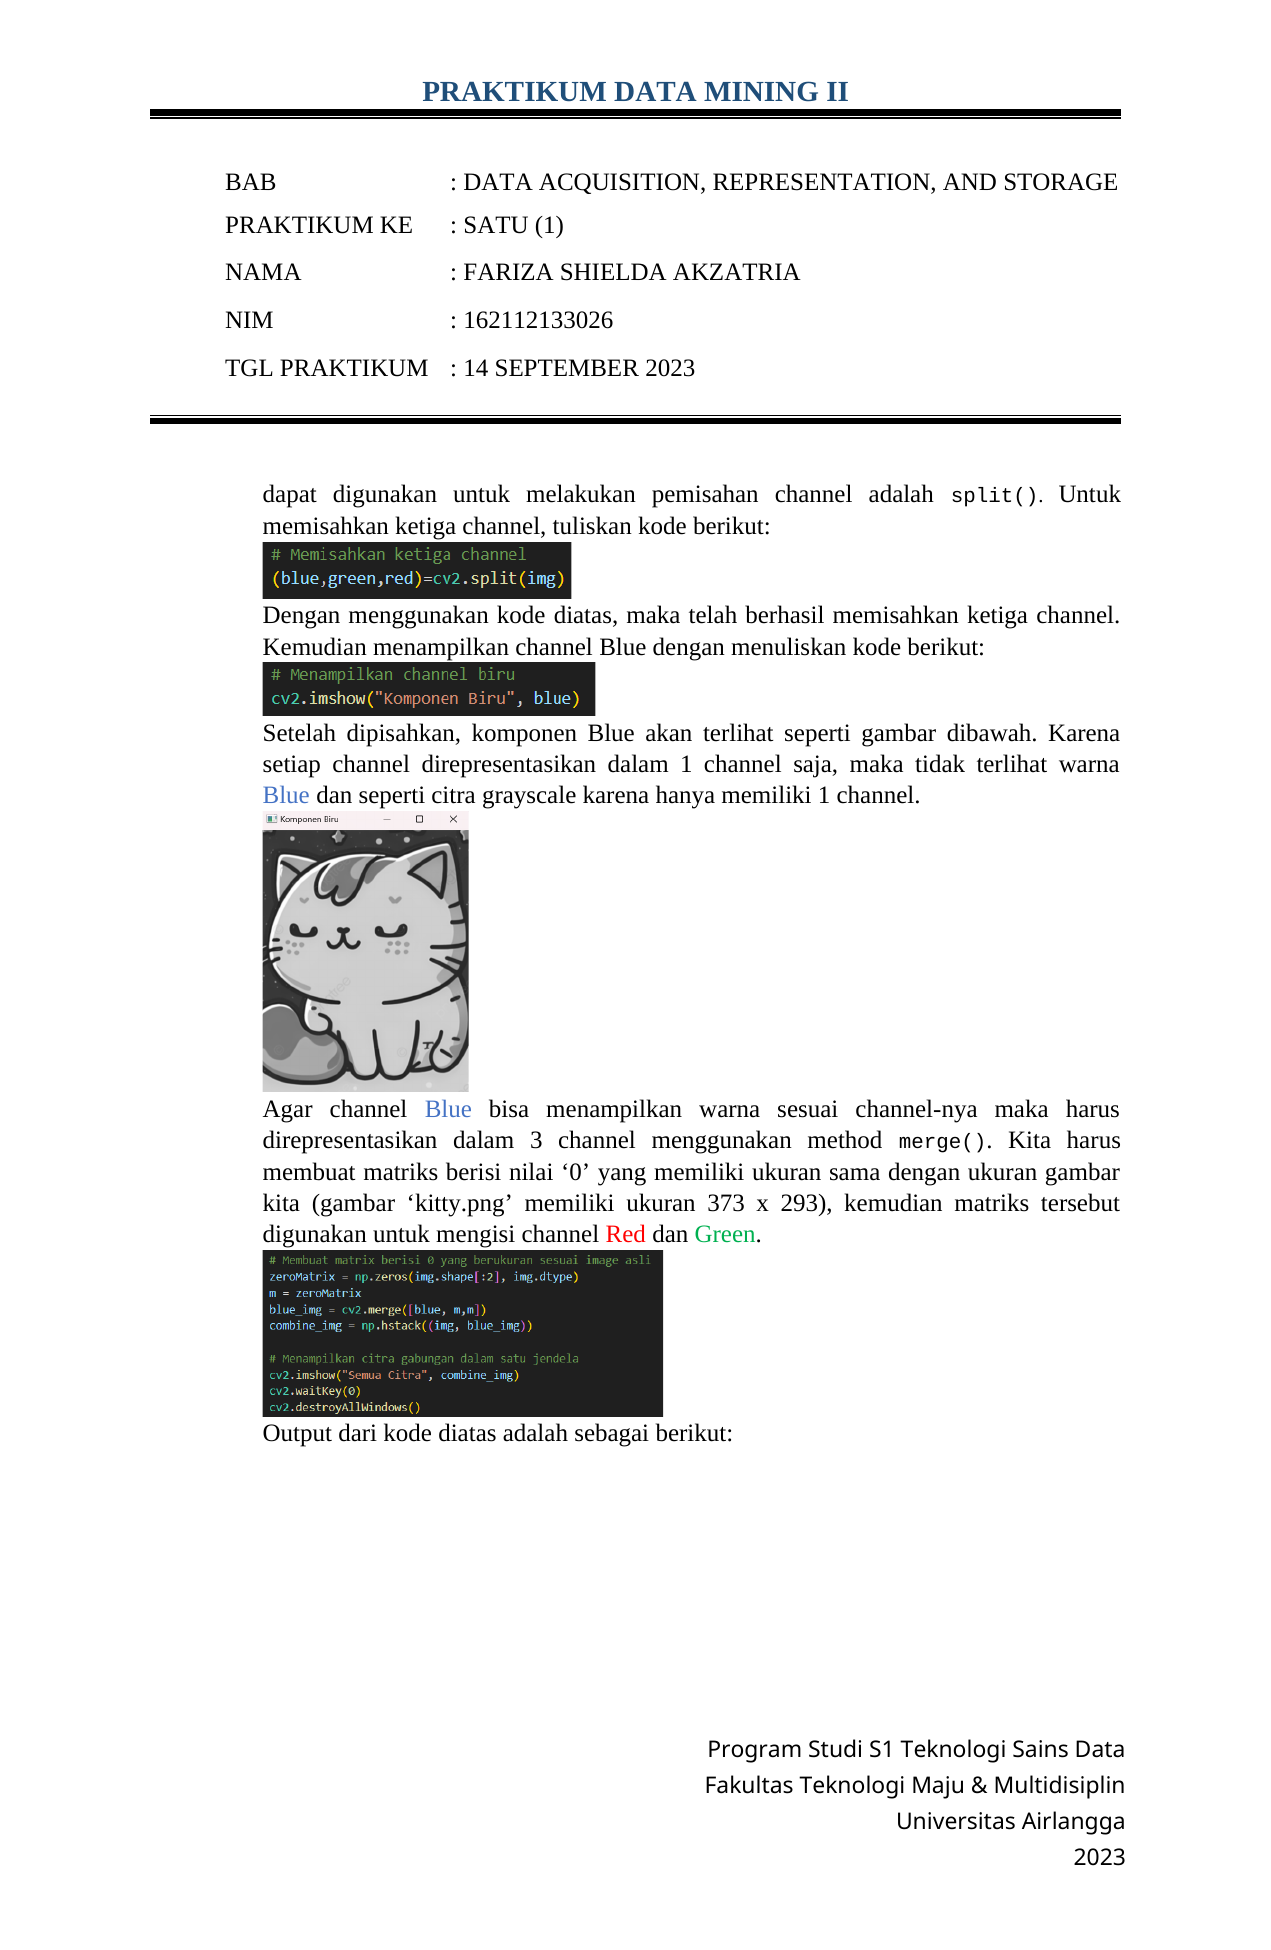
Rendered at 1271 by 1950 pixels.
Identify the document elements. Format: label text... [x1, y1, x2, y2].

list Agar channel Blue bisa menampilkan warna sesuai channel-nya maka harus direpresentasikan dalam 3 channel menggunakan method merge(). Kita harus membuat matriks berisi nilai ‘0’ yang memiliki ukuran sama dengan ukuran gambar kita (gambar ‘kitty.png’ memiliki ukuran 373 x 293), kemudian matriks tersebut digunakan untuk mengisi channel Red dan Green. [262, 1094, 1121, 1248]
picture [262, 542, 572, 599]
list Output dari kode diatas adalah sebagai berikut: [262, 1418, 1121, 1447]
picture [262, 662, 596, 716]
picture [262, 1250, 664, 1417]
picture [262, 811, 469, 1092]
list Dengan menggunakan kode diatas, maka telah berhasil memisahkan ketiga channel. Kemudian menampilkan channel Blue dengan menuliskan kode berikut: [262, 601, 1121, 660]
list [225, 479, 1121, 540]
list Setelah dipisahkan, komponen Blue akan terlihat seperti gambar dibawah. Karena setiap channel direpresentasikan dalam 1 channel saja, maka tidak terlihat warna Blue dan seperti citra grayscale karena hanya memiliki 1 channel. [262, 718, 1121, 809]
